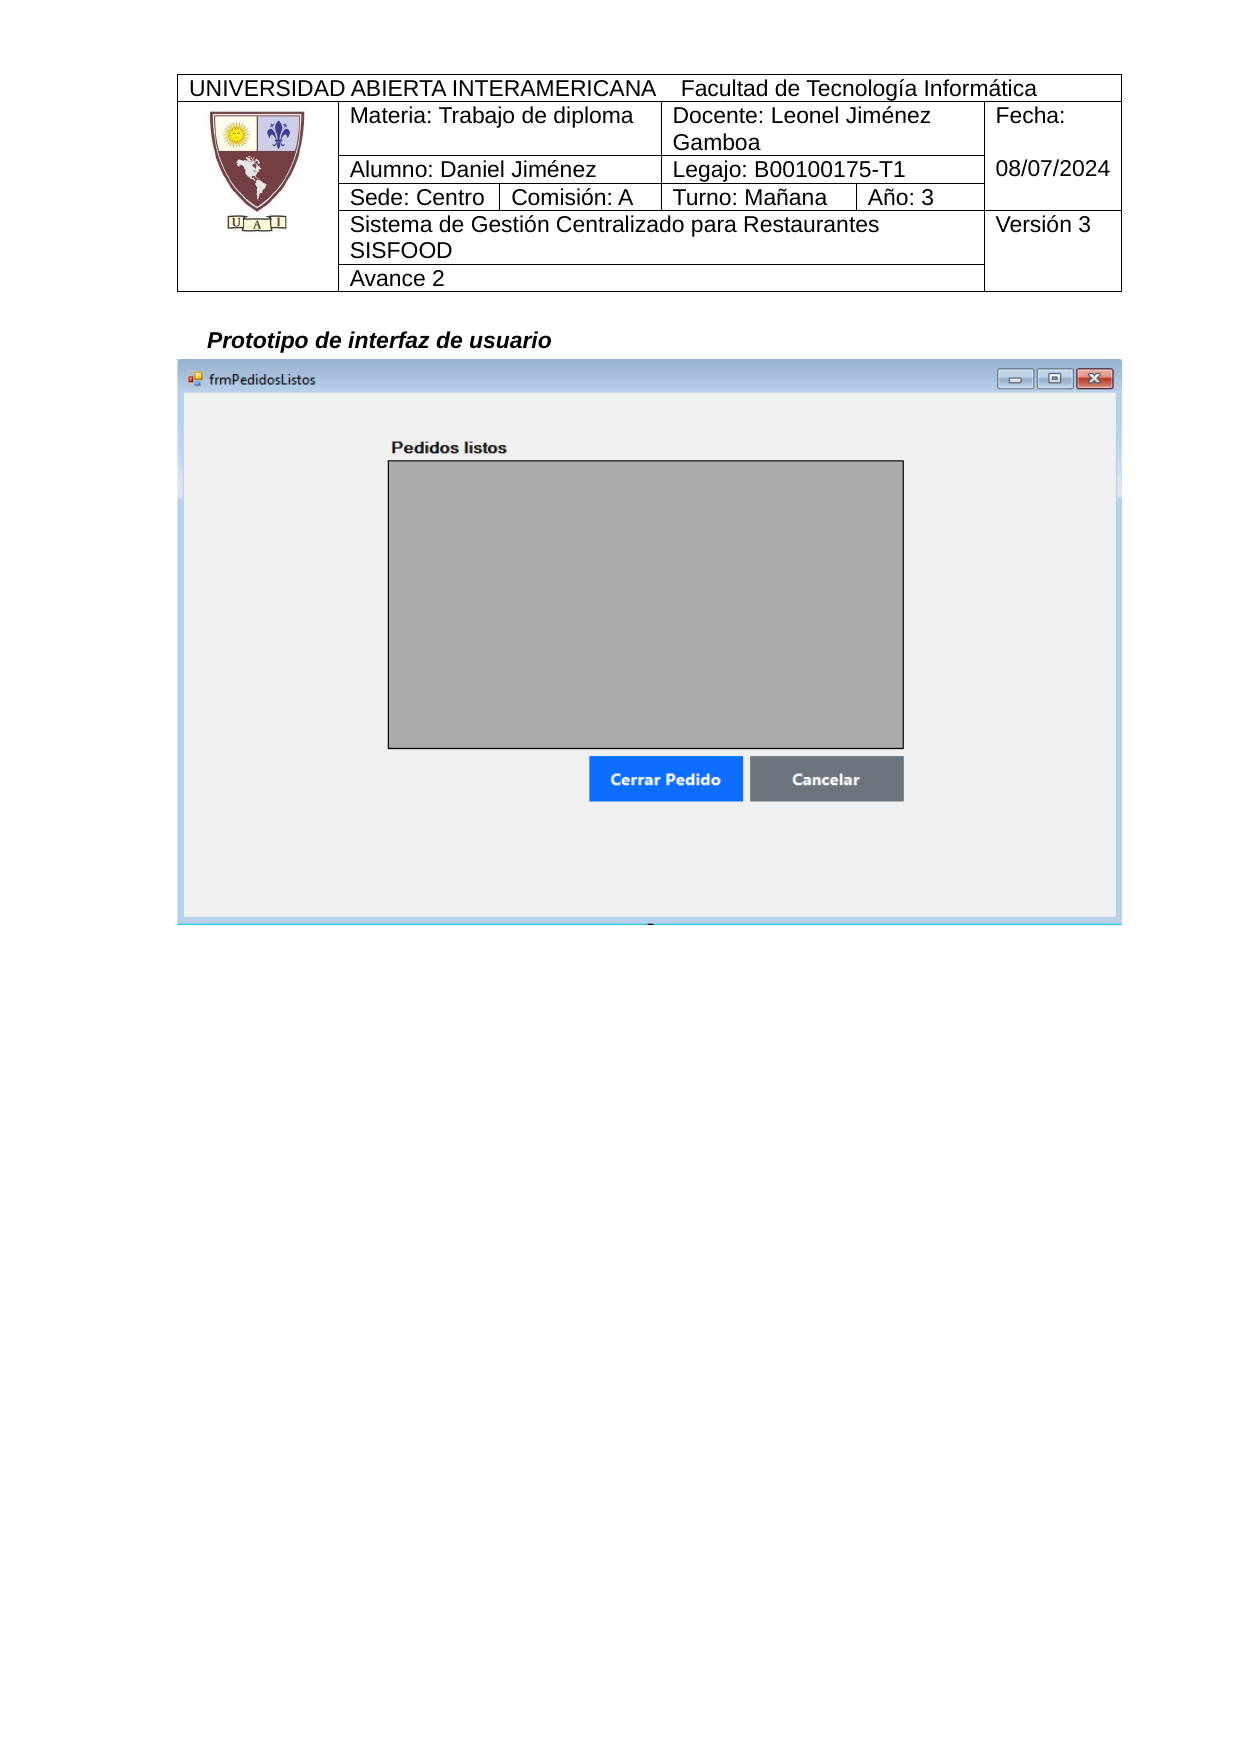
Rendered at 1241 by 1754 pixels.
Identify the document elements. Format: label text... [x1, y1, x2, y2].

picture [188, 102, 327, 236]
picture [177, 359, 1123, 925]
subtitle Prototipo de interfaz de usuario [207, 327, 1122, 353]
